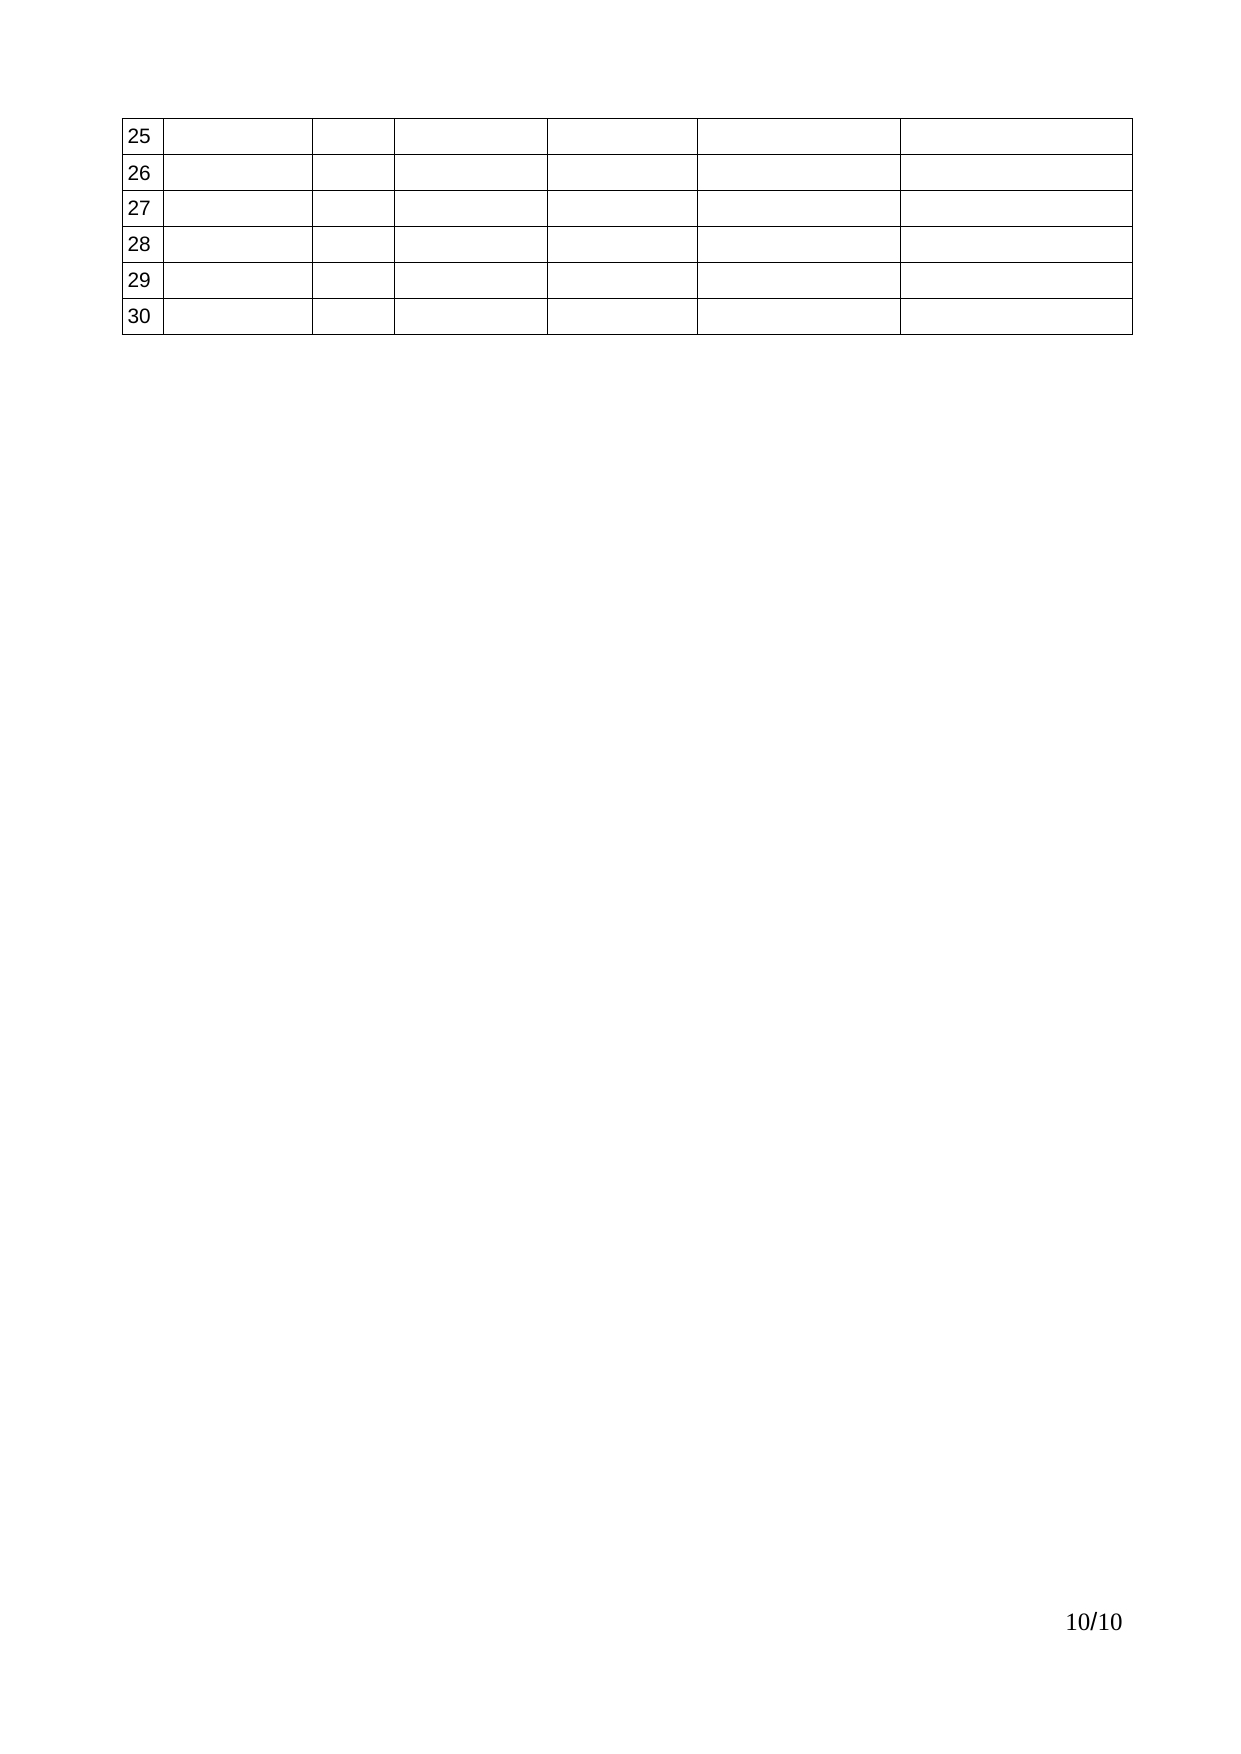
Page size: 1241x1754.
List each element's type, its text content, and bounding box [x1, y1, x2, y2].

table_cell [548, 227, 697, 262]
table_cell [313, 227, 394, 262]
table_cell [901, 227, 1132, 262]
table_cell [313, 119, 394, 154]
table_cell [395, 191, 547, 226]
table_cell [698, 191, 900, 226]
table_cell 30 [123, 299, 163, 334]
table_cell [164, 155, 312, 190]
table_cell [395, 263, 547, 298]
table_cell [901, 263, 1132, 298]
table_cell [901, 191, 1132, 226]
table_cell [313, 155, 394, 190]
table_cell [698, 227, 900, 262]
table_cell [395, 119, 547, 154]
table_cell [901, 299, 1132, 334]
table_cell 25 [123, 119, 163, 154]
table_cell 27 [123, 191, 163, 226]
table_cell [164, 191, 312, 226]
table_cell 28 [123, 227, 163, 262]
table_cell [164, 263, 312, 298]
table_cell [548, 119, 697, 154]
table_cell [548, 191, 697, 226]
table_cell [313, 191, 394, 226]
table_cell [698, 299, 900, 334]
table_cell [395, 299, 547, 334]
table_cell [164, 227, 312, 262]
table_cell [164, 299, 312, 334]
table_cell [698, 119, 900, 154]
table_cell 29 [123, 263, 163, 298]
table_cell [395, 155, 547, 190]
table_cell [313, 299, 394, 334]
table_cell [901, 119, 1132, 154]
table_cell [313, 263, 394, 298]
table_cell [548, 263, 697, 298]
table_cell [901, 155, 1132, 190]
table_cell [548, 299, 697, 334]
table_cell [698, 263, 900, 298]
table_cell [698, 155, 900, 190]
table_cell [395, 227, 547, 262]
table_cell 26 [123, 155, 163, 190]
table_cell [164, 119, 312, 154]
table_cell [548, 155, 697, 190]
